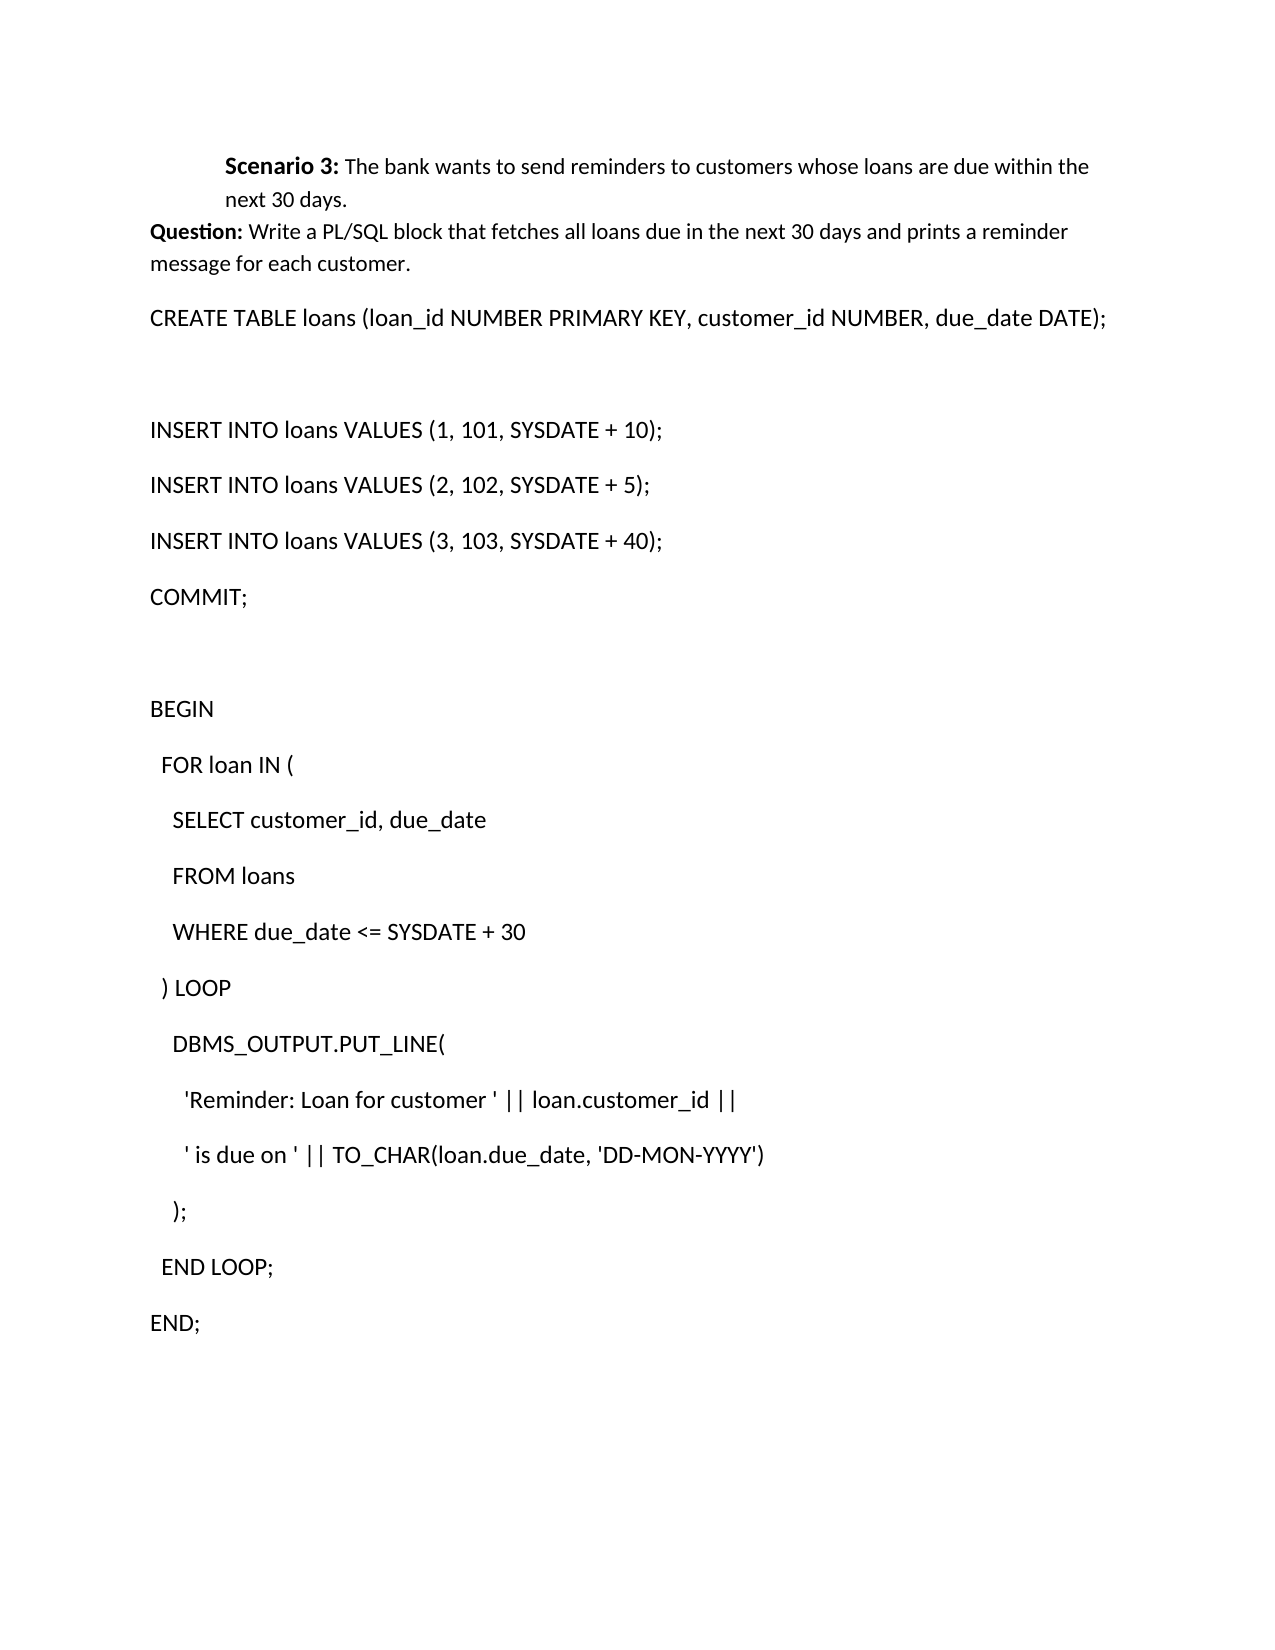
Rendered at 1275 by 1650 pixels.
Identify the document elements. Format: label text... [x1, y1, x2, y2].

text Question: Write a PL/SQL block that fetches all loans due in the next 30 days and prints a reminder message for each customer. [150, 217, 1125, 277]
text BEGIN [150, 693, 1125, 723]
text WHERE due_date <= SYSDATE + 30 [150, 916, 1125, 947]
text END; [150, 1307, 1125, 1338]
text INSERT INTO loans VALUES (2, 102, SYSDATE + 5); [150, 469, 1125, 500]
text COMMIT; [150, 581, 1125, 612]
text FROM loans [150, 860, 1125, 891]
text ) LOOP [150, 972, 1125, 1003]
text SELECT customer_id, due_date [150, 804, 1125, 835]
text ); [150, 1195, 1125, 1226]
text INSERT INTO loans VALUES (3, 103, SYSDATE + 40); [150, 525, 1125, 556]
text DBMS_OUTPUT.PUT_LINE( [150, 1028, 1125, 1058]
text FOR loan IN ( [150, 749, 1125, 779]
text CREATE TABLE loans (loan_id NUMBER PRIMARY KEY, customer_id NUMBER, due_date DATE); [150, 302, 1125, 333]
text ' is due on ' || TO_CHAR(loan.due_date, 'DD-MON-YYYY') [150, 1139, 1125, 1170]
text 'Reminder: Loan for customer ' || loan.customer_id || [150, 1084, 1125, 1114]
text END LOOP; [150, 1251, 1125, 1282]
text INSERT INTO loans VALUES (1, 101, SYSDATE + 10); [150, 414, 1125, 444]
text Scenario 3: The bank wants to send reminders to customers whose loans are due within the next 30 days. [225, 150, 1125, 213]
